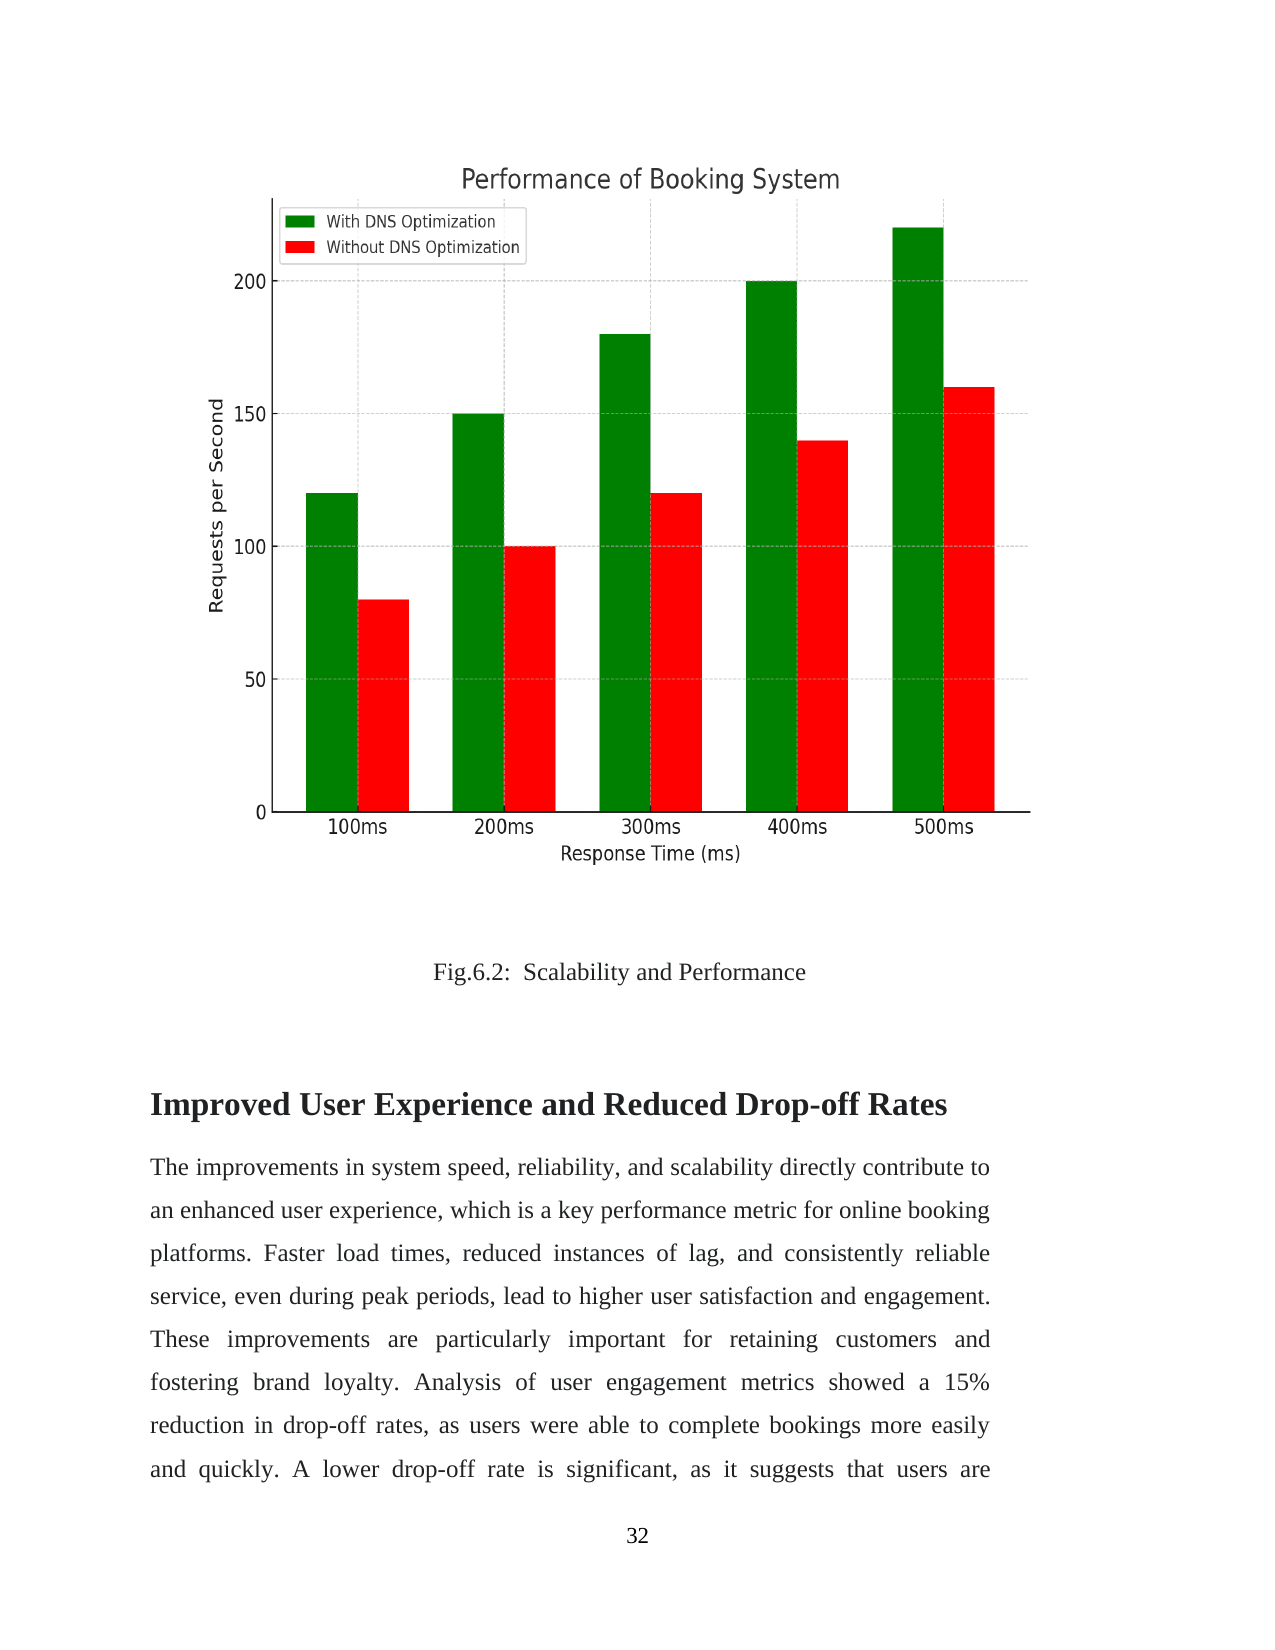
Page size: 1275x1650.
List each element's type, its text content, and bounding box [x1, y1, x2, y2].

picture [193, 150, 1045, 883]
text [150, 1152, 991, 1482]
text Fig.6.2: Scalability and Performance [201, 957, 1038, 986]
text Improved User Experience and Reduced Drop-off Rates [150, 1084, 1125, 1123]
